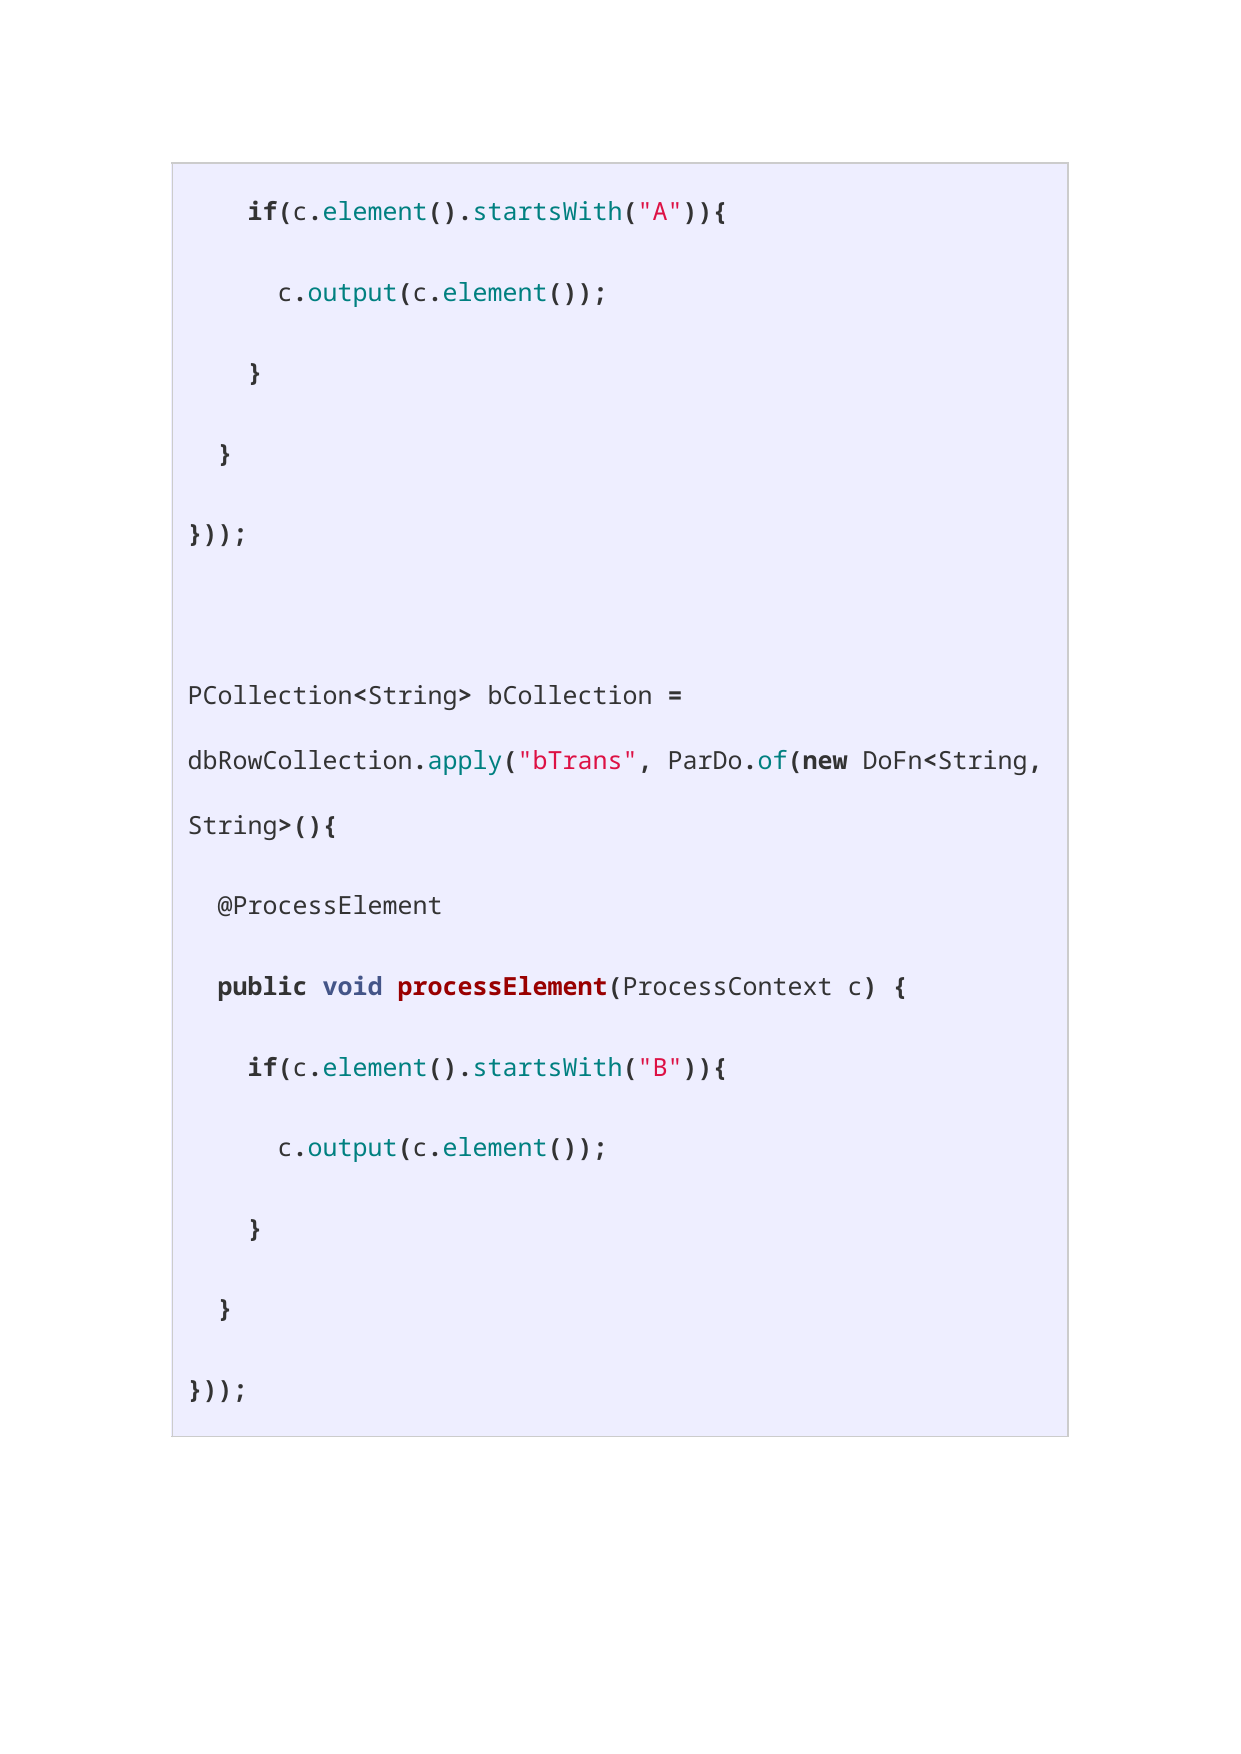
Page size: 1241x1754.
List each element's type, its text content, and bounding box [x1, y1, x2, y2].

text } [173, 1179, 1067, 1259]
text PCollection<String> bCollection = dbRowCollection.apply("bTrans", ParDo.of(new DoFn<String, String>(){ [173, 646, 1067, 856]
text if(c.element().startsWith("A")){ [173, 164, 1067, 243]
text })); [173, 1340, 1067, 1436]
text @ProcessElement [173, 856, 1067, 937]
text if(c.element().startsWith("B")){ [173, 1018, 1067, 1098]
text })); [173, 484, 1067, 565]
text } [173, 323, 1067, 404]
text } [173, 404, 1067, 484]
text c.output(c.element()); [173, 1098, 1067, 1179]
text } [173, 1259, 1067, 1340]
text c.output(c.element()); [173, 243, 1067, 323]
text public void processElement(ProcessContext c) { [173, 937, 1067, 1018]
